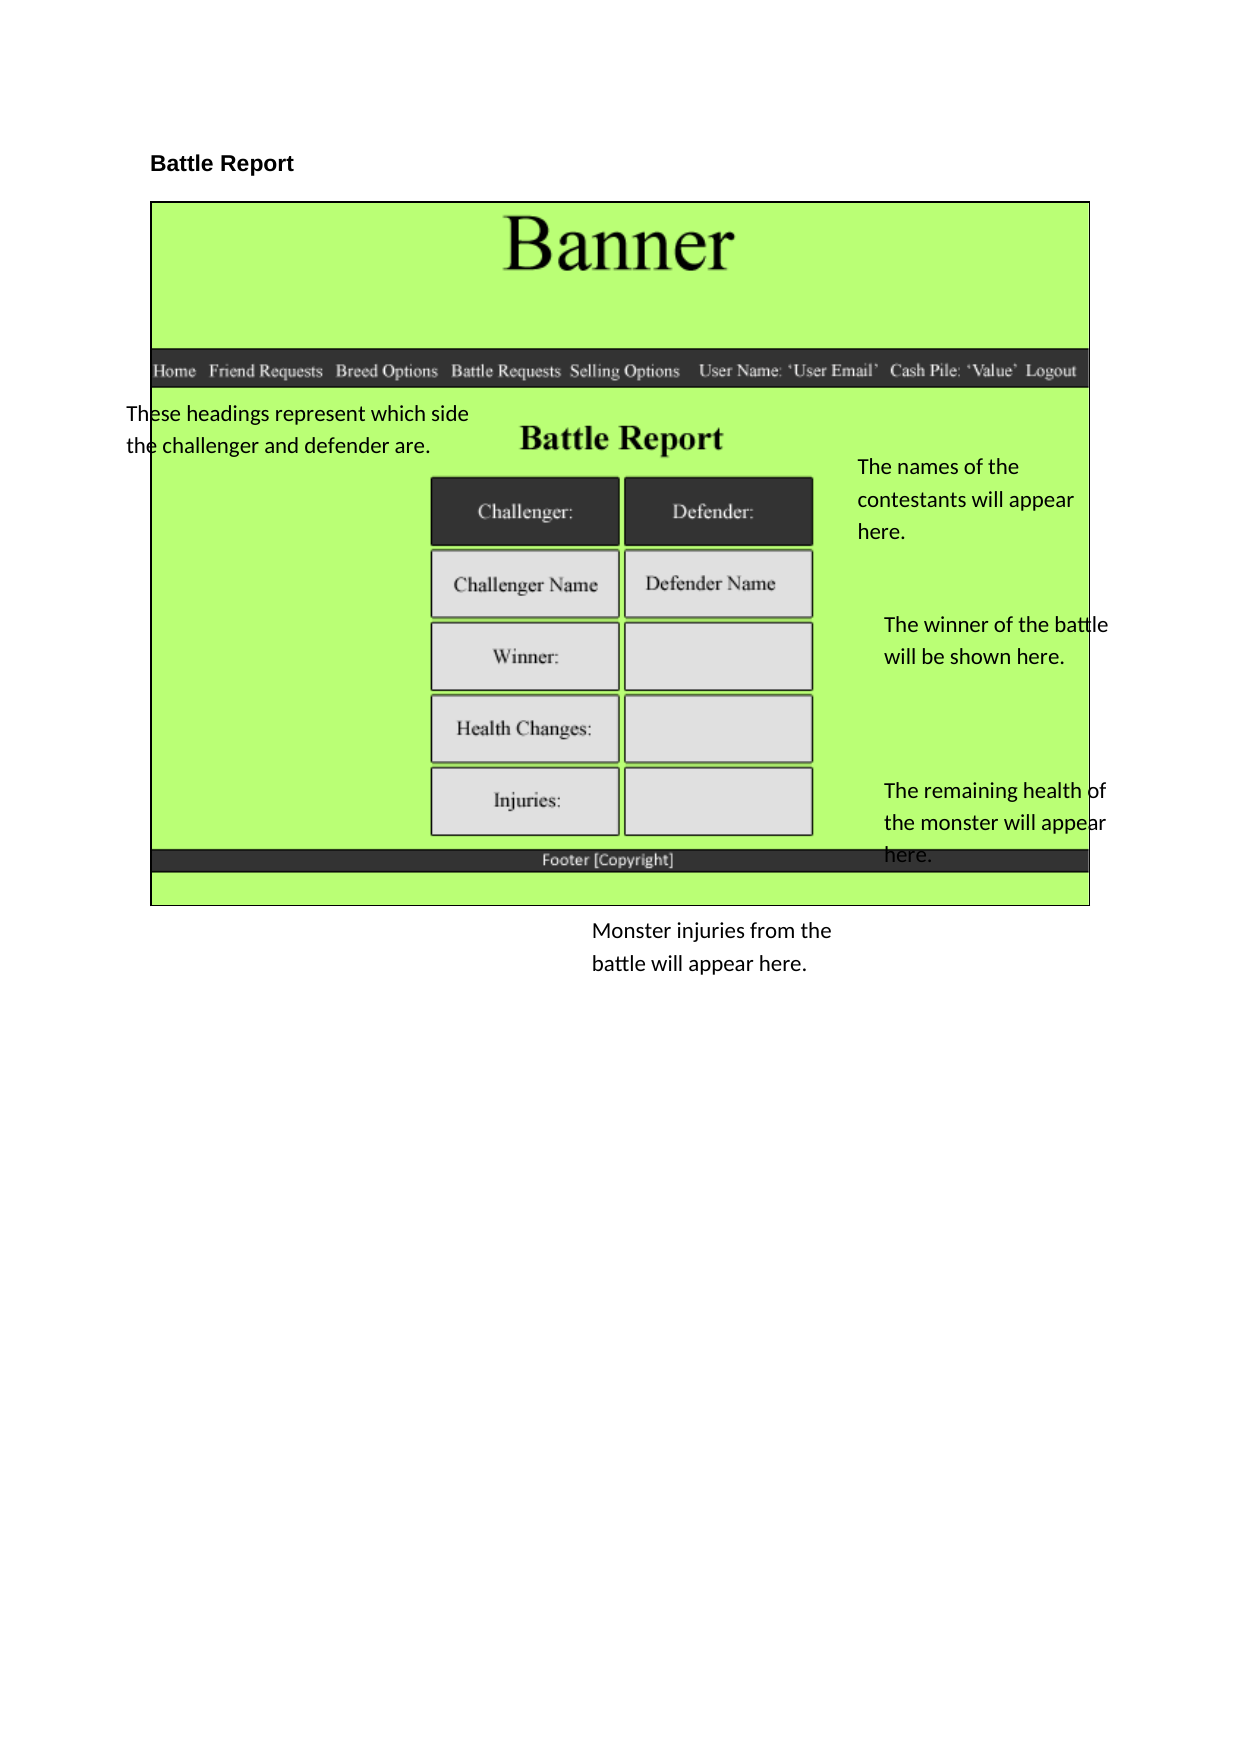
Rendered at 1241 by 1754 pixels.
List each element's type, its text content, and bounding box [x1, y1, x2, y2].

picture [152, 203, 1089, 905]
text Battle Report [150, 150, 1090, 176]
